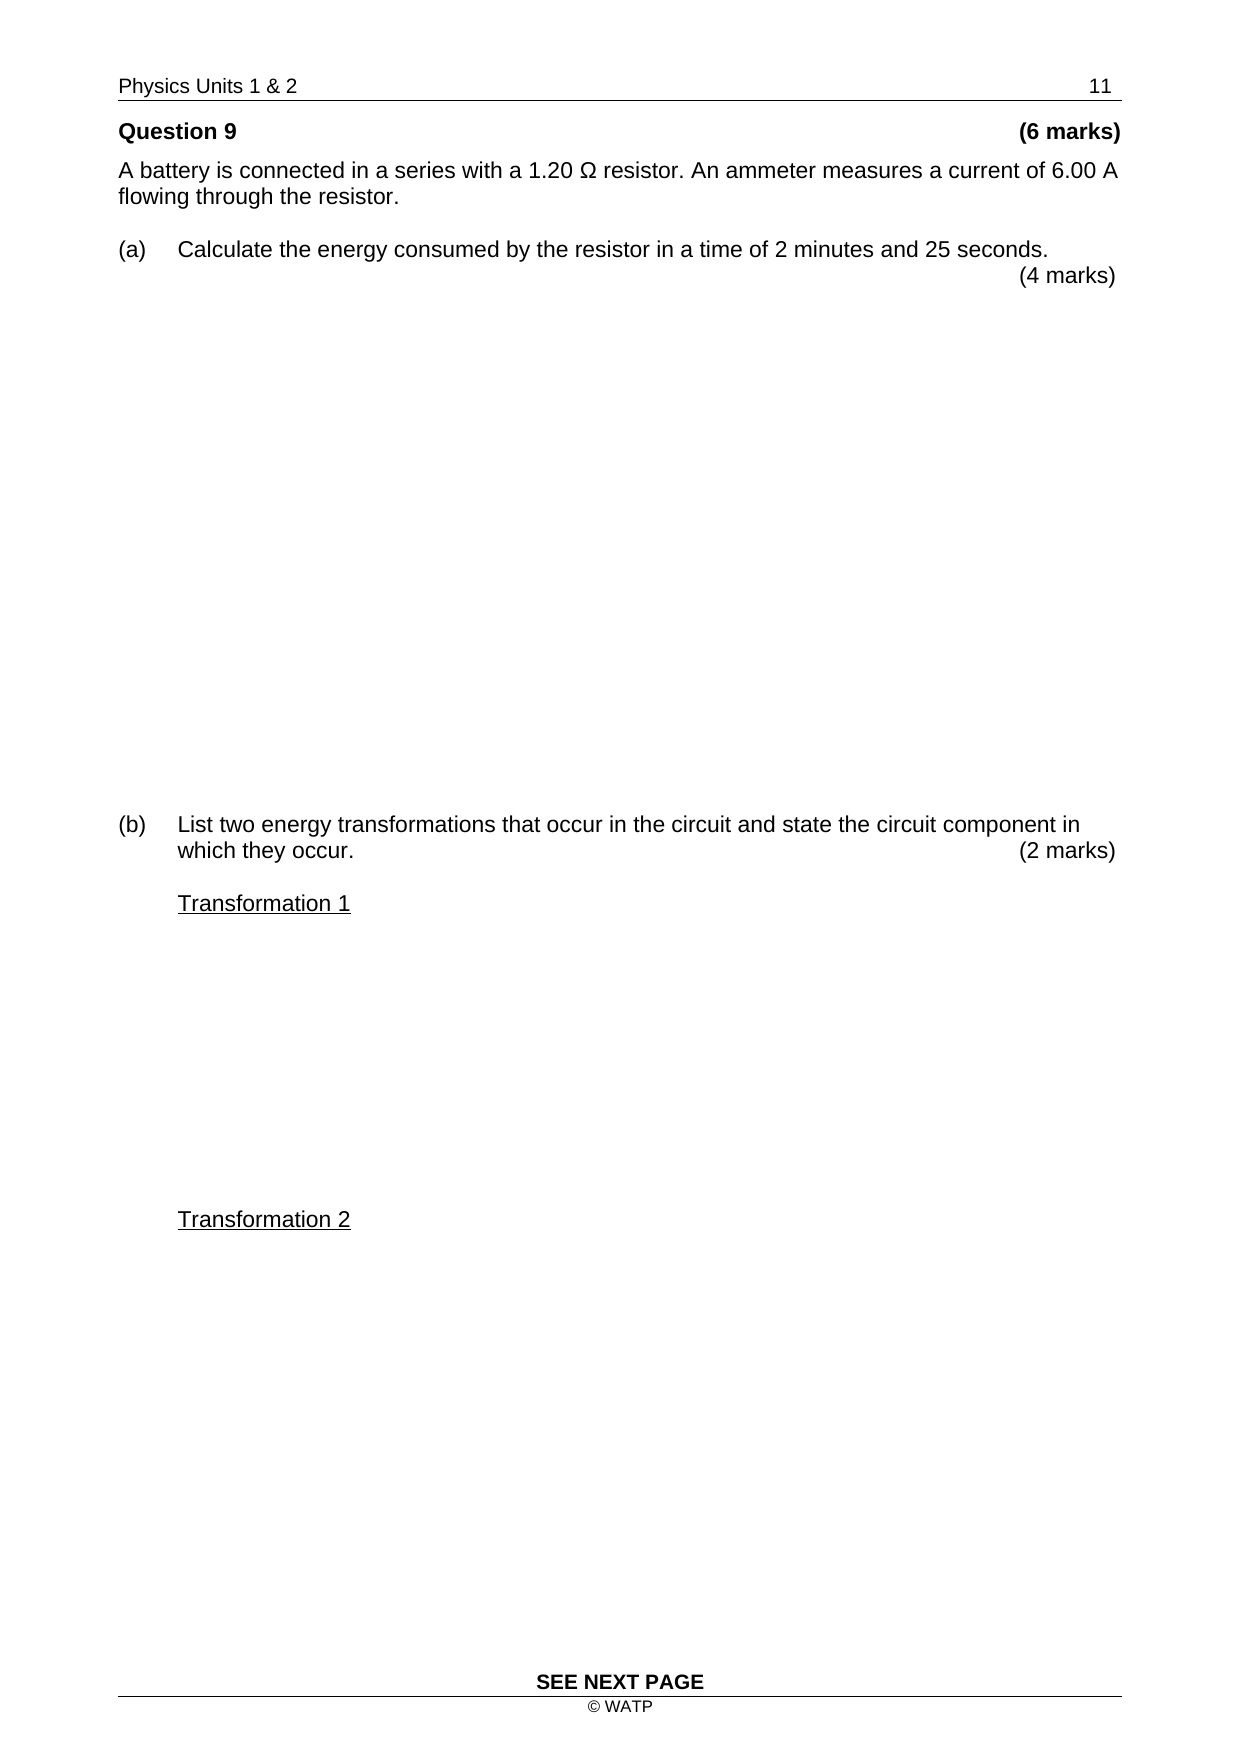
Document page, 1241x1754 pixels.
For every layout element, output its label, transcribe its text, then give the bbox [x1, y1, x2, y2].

text Transformation 1 [118, 890, 1122, 916]
list List two energy transformations that occur in the circuit and state the circuit component in which they occur. (2 marks) [118, 811, 1122, 864]
list Calculate the energy consumed by the resistor in a time of 2 minutes and 25 seconds. [118, 236, 1122, 262]
text flowing through the resistor. [118, 183, 1122, 210]
text Transformation 2 [118, 1206, 1122, 1233]
text Question 9 (6 marks) [118, 118, 1122, 144]
text (4 marks) [118, 262, 1122, 289]
text A battery is connected in a series with a 1.20 Ω resistor. An ammeter measures a current of 6.00 A [118, 157, 1122, 183]
